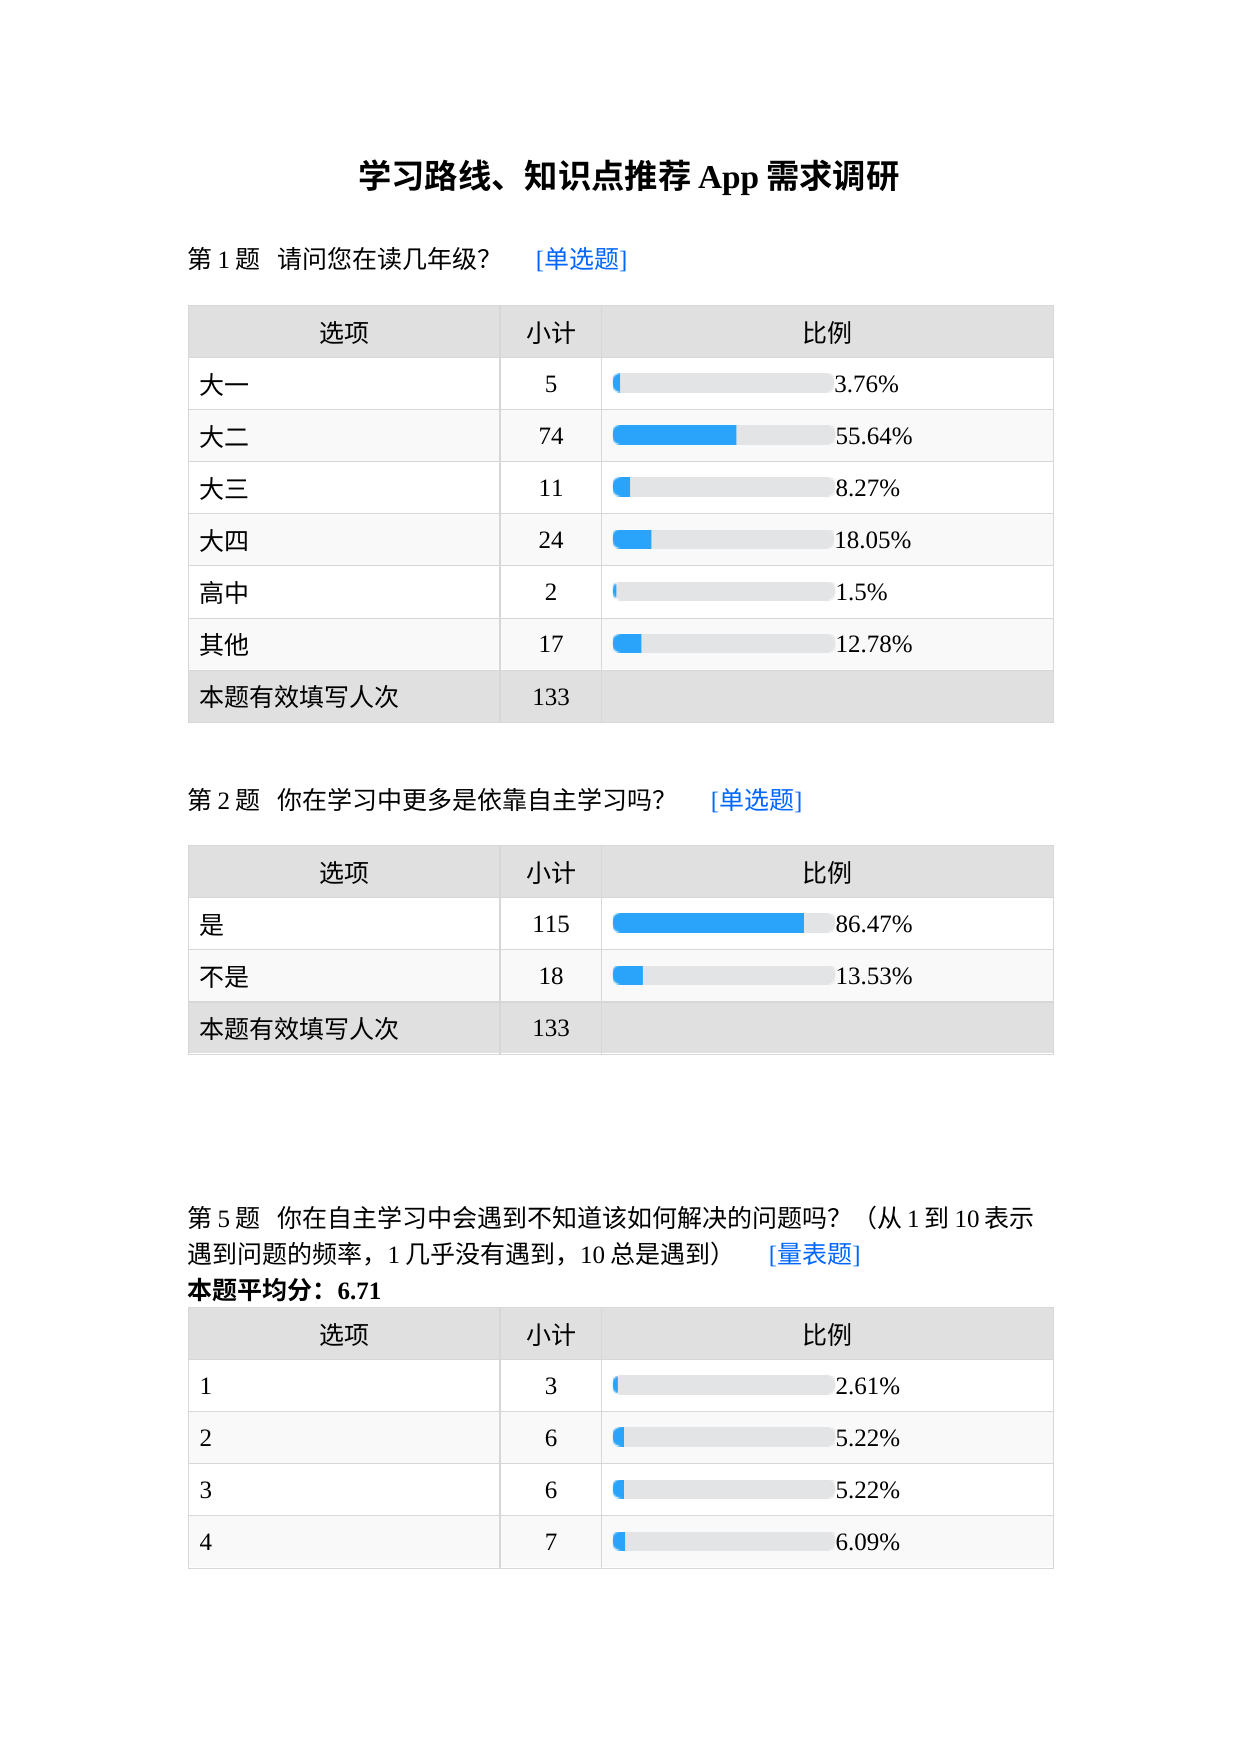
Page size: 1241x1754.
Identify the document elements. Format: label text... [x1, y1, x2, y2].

table_cell 大四 [189, 514, 499, 565]
picture [612, 425, 836, 445]
picture [612, 634, 836, 653]
table_cell 3 [501, 1360, 601, 1411]
table_cell 86.47% [602, 898, 1053, 949]
table_header 小计 [501, 1308, 601, 1359]
table_cell 5 [501, 358, 601, 409]
table_cell 8.27% [602, 462, 1053, 513]
picture [612, 913, 836, 933]
table_cell 2 [189, 1412, 499, 1463]
table_header 选项 [189, 1308, 499, 1359]
table_cell 11 [501, 462, 601, 513]
table_cell 13.53% [602, 950, 1053, 1001]
picture [612, 1375, 836, 1395]
table_cell 4 [189, 1516, 499, 1567]
picture [612, 966, 836, 985]
picture [612, 1427, 836, 1447]
table_cell 高中 [189, 566, 499, 617]
table_cell 3.76% [602, 358, 1053, 409]
table_cell 1 [189, 1360, 499, 1411]
table_cell 74 [501, 410, 601, 461]
picture [612, 1480, 836, 1499]
picture [612, 1532, 836, 1551]
table_cell 1.5% [602, 566, 1053, 617]
table_header 选项 [189, 846, 499, 897]
table_header 比例 [602, 1308, 1053, 1359]
picture [612, 477, 836, 497]
table_cell 55.64% [602, 410, 1053, 461]
table_cell 3 [189, 1464, 499, 1515]
text 第5题 你在自主学习中会遇到不知道该如何解决的问题吗？（从1到10表示遇到问题的频率，1几乎没有遇到，10总是遇到） [量表题] [187, 1198, 1053, 1271]
text 学习路线、知识点推荐App需求调研 [187, 150, 1053, 198]
table_cell 其他 [189, 619, 499, 669]
table_cell [602, 1003, 1053, 1053]
table_cell 6 [501, 1412, 601, 1463]
table_header 比例 [602, 846, 1053, 897]
table_cell 5.22% [602, 1412, 1053, 1463]
table_cell 6 [501, 1464, 601, 1515]
table_cell 18.05% [602, 514, 1053, 565]
table_cell 是 [189, 898, 499, 949]
table_cell 133 [501, 671, 601, 722]
text 第1题 请问您在读几年级？ [单选题] [187, 240, 1053, 276]
table_header 小计 [501, 846, 601, 897]
table_cell 2 [501, 566, 601, 617]
table_cell 不是 [189, 950, 499, 1001]
table_header 选项 [189, 306, 499, 357]
table_cell 5.22% [602, 1464, 1053, 1515]
table_cell 2.61% [602, 1360, 1053, 1411]
table_header 比例 [602, 306, 1053, 357]
table_cell 18 [501, 950, 601, 1001]
table_cell 115 [501, 898, 601, 949]
picture [612, 373, 835, 393]
table_header 小计 [501, 306, 601, 357]
table_cell 本题有效填写人次 [189, 1003, 499, 1053]
table_cell 12.78% [602, 619, 1053, 669]
table_cell 24 [501, 514, 601, 565]
table_cell 6.09% [602, 1516, 1053, 1567]
table_cell 133 [501, 1003, 601, 1053]
table_cell 7 [501, 1516, 601, 1567]
table_cell 本题有效填写人次 [189, 671, 499, 722]
table_cell 大一 [189, 358, 499, 409]
table_cell 大二 [189, 410, 499, 461]
table_cell 大三 [189, 462, 499, 513]
table_cell [602, 671, 1053, 722]
text 本题平均分：6.71 [187, 1271, 1053, 1307]
text 第2题 你在学习中更多是依靠自主学习吗？ [单选题] [187, 780, 1053, 816]
table_cell 17 [501, 619, 601, 669]
picture [612, 530, 835, 549]
picture [612, 582, 836, 601]
